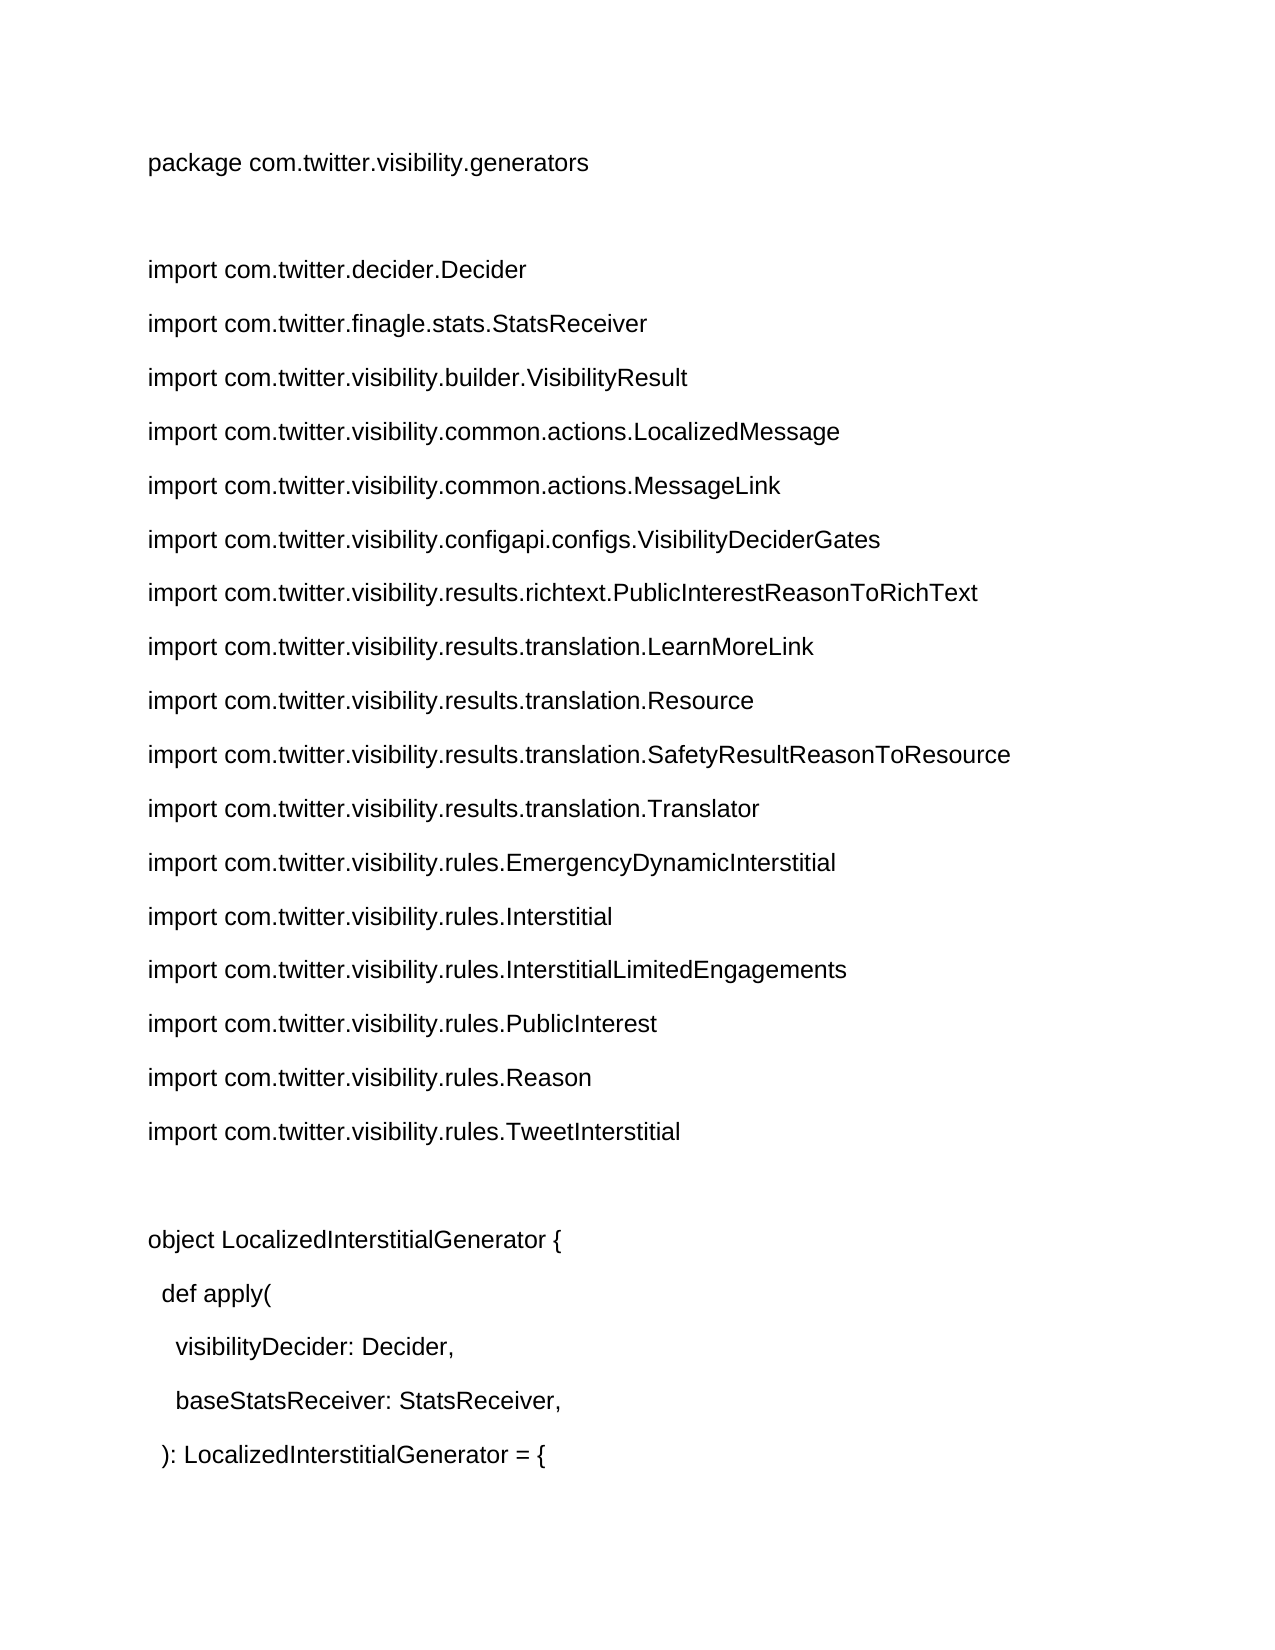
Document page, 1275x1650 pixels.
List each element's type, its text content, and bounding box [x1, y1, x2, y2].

text import com.twitter.visibility.results.translation.Translator [148, 794, 1127, 823]
text import com.twitter.visibility.rules.Reason [148, 1063, 1127, 1092]
text visibilityDecider: Decider, [148, 1332, 1127, 1361]
text import com.twitter.visibility.rules.InterstitialLimitedEngagements [148, 955, 1127, 984]
text def apply( [148, 1278, 1127, 1307]
text baseStatsReceiver: StatsReceiver, [148, 1386, 1127, 1415]
text import com.twitter.visibility.configapi.configs.VisibilityDeciderGates [148, 524, 1127, 553]
text import com.twitter.visibility.results.translation.Resource [148, 686, 1127, 715]
text ): LocalizedInterstitialGenerator = { [148, 1440, 1127, 1469]
text object LocalizedInterstitialGenerator { [148, 1225, 1127, 1253]
text import com.twitter.visibility.rules.TweetInterstitial [148, 1117, 1127, 1146]
text import com.twitter.visibility.rules.Interstitial [148, 902, 1127, 930]
text import com.twitter.finagle.stats.StatsReceiver [148, 309, 1127, 338]
text import com.twitter.visibility.results.translation.SafetyResultReasonToResource [148, 740, 1127, 769]
text import com.twitter.decider.Decider [148, 255, 1127, 284]
text package com.twitter.visibility.generators [148, 148, 1127, 176]
text import com.twitter.visibility.builder.VisibilityResult [148, 363, 1127, 392]
text import com.twitter.visibility.rules.PublicInterest [148, 1009, 1127, 1038]
text import com.twitter.visibility.common.actions.MessageLink [148, 471, 1127, 499]
text import com.twitter.visibility.results.richtext.PublicInterestReasonToRichText [148, 578, 1127, 607]
text import com.twitter.visibility.common.actions.LocalizedMessage [148, 417, 1127, 446]
text import com.twitter.visibility.rules.EmergencyDynamicInterstitial [148, 848, 1127, 876]
text import com.twitter.visibility.results.translation.LearnMoreLink [148, 632, 1127, 661]
